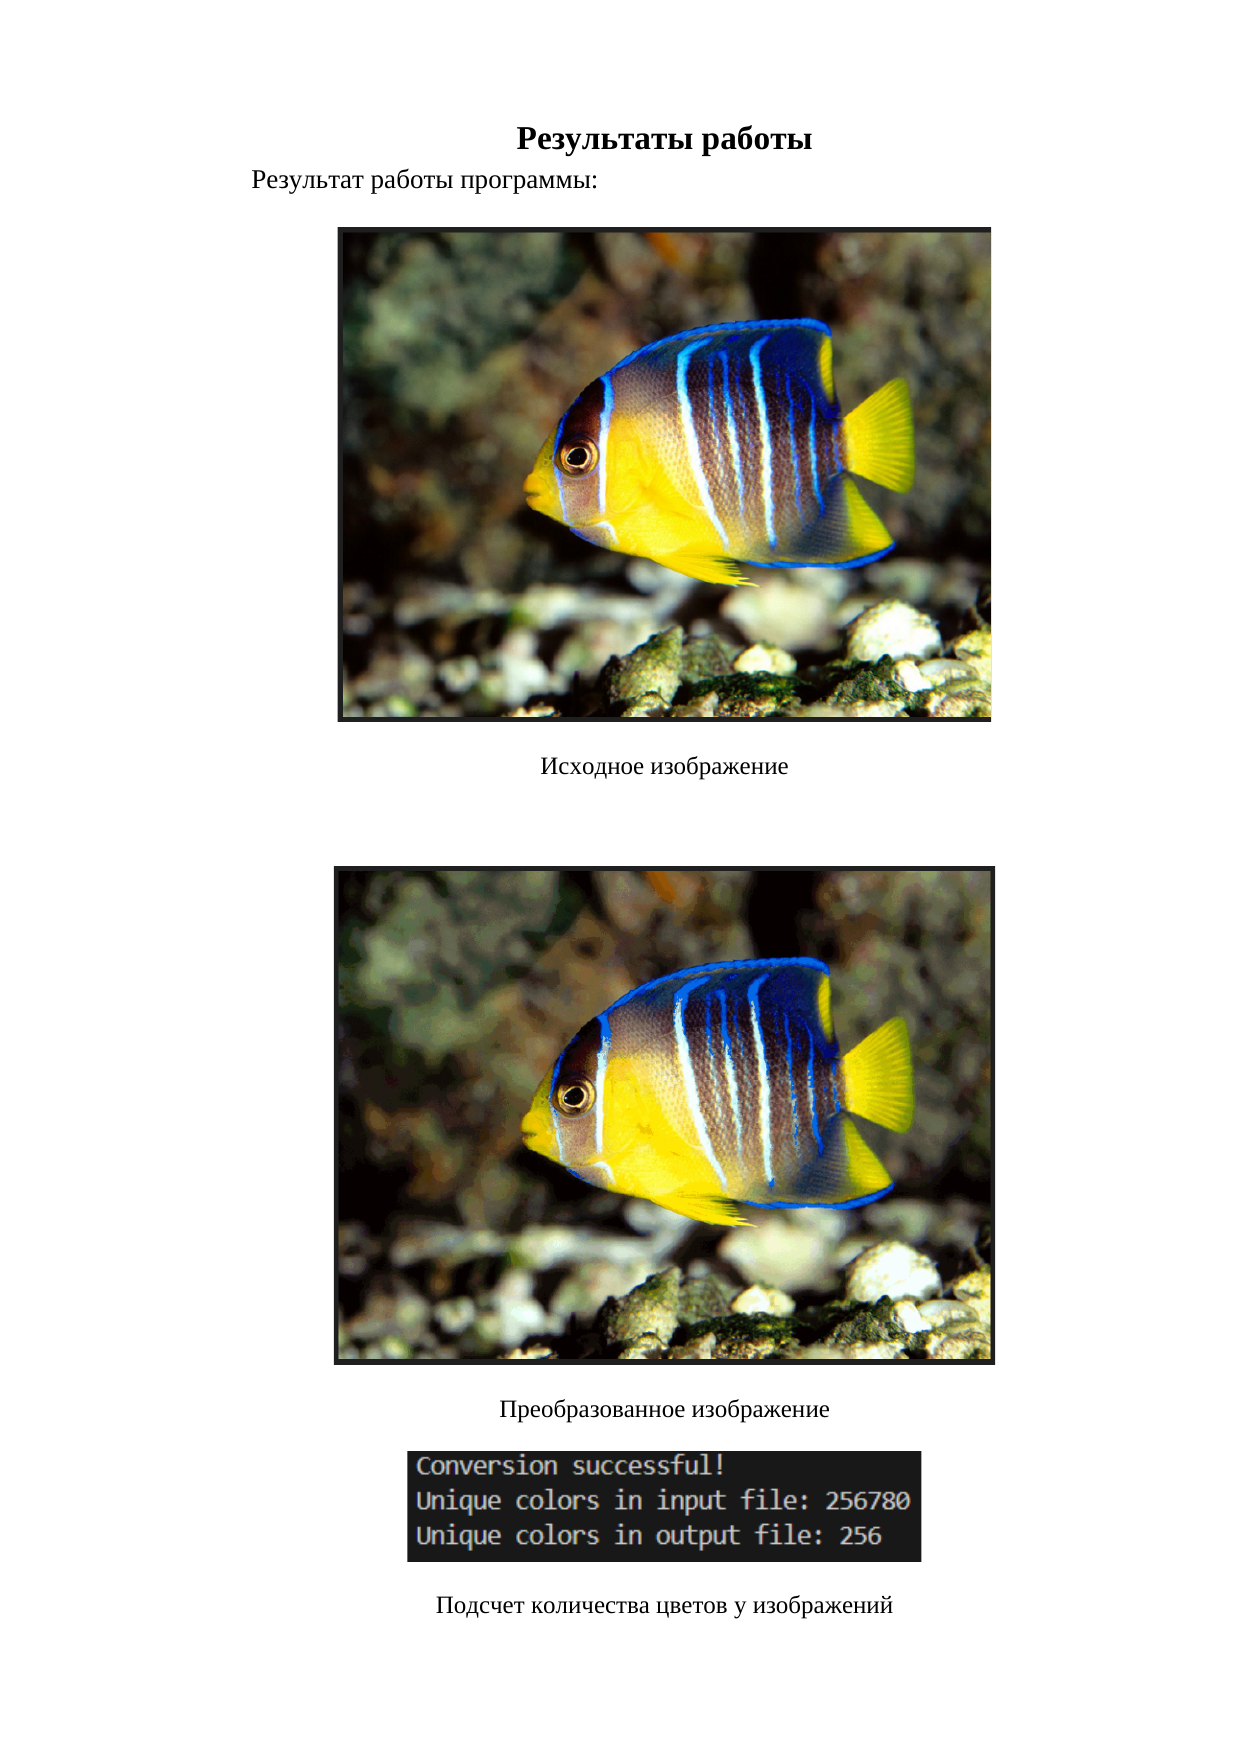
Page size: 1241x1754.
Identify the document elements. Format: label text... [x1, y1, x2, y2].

picture [337, 227, 992, 722]
text Результат работы программы: [177, 163, 1152, 194]
text Подсчет количества цветов у изображений [177, 1590, 1152, 1619]
text Преобразованное изображение [177, 1394, 1152, 1423]
picture [333, 866, 996, 1365]
text Исходное изображение [177, 751, 1152, 779]
picture [407, 1451, 922, 1562]
subtitle Результаты работы [177, 119, 1152, 157]
